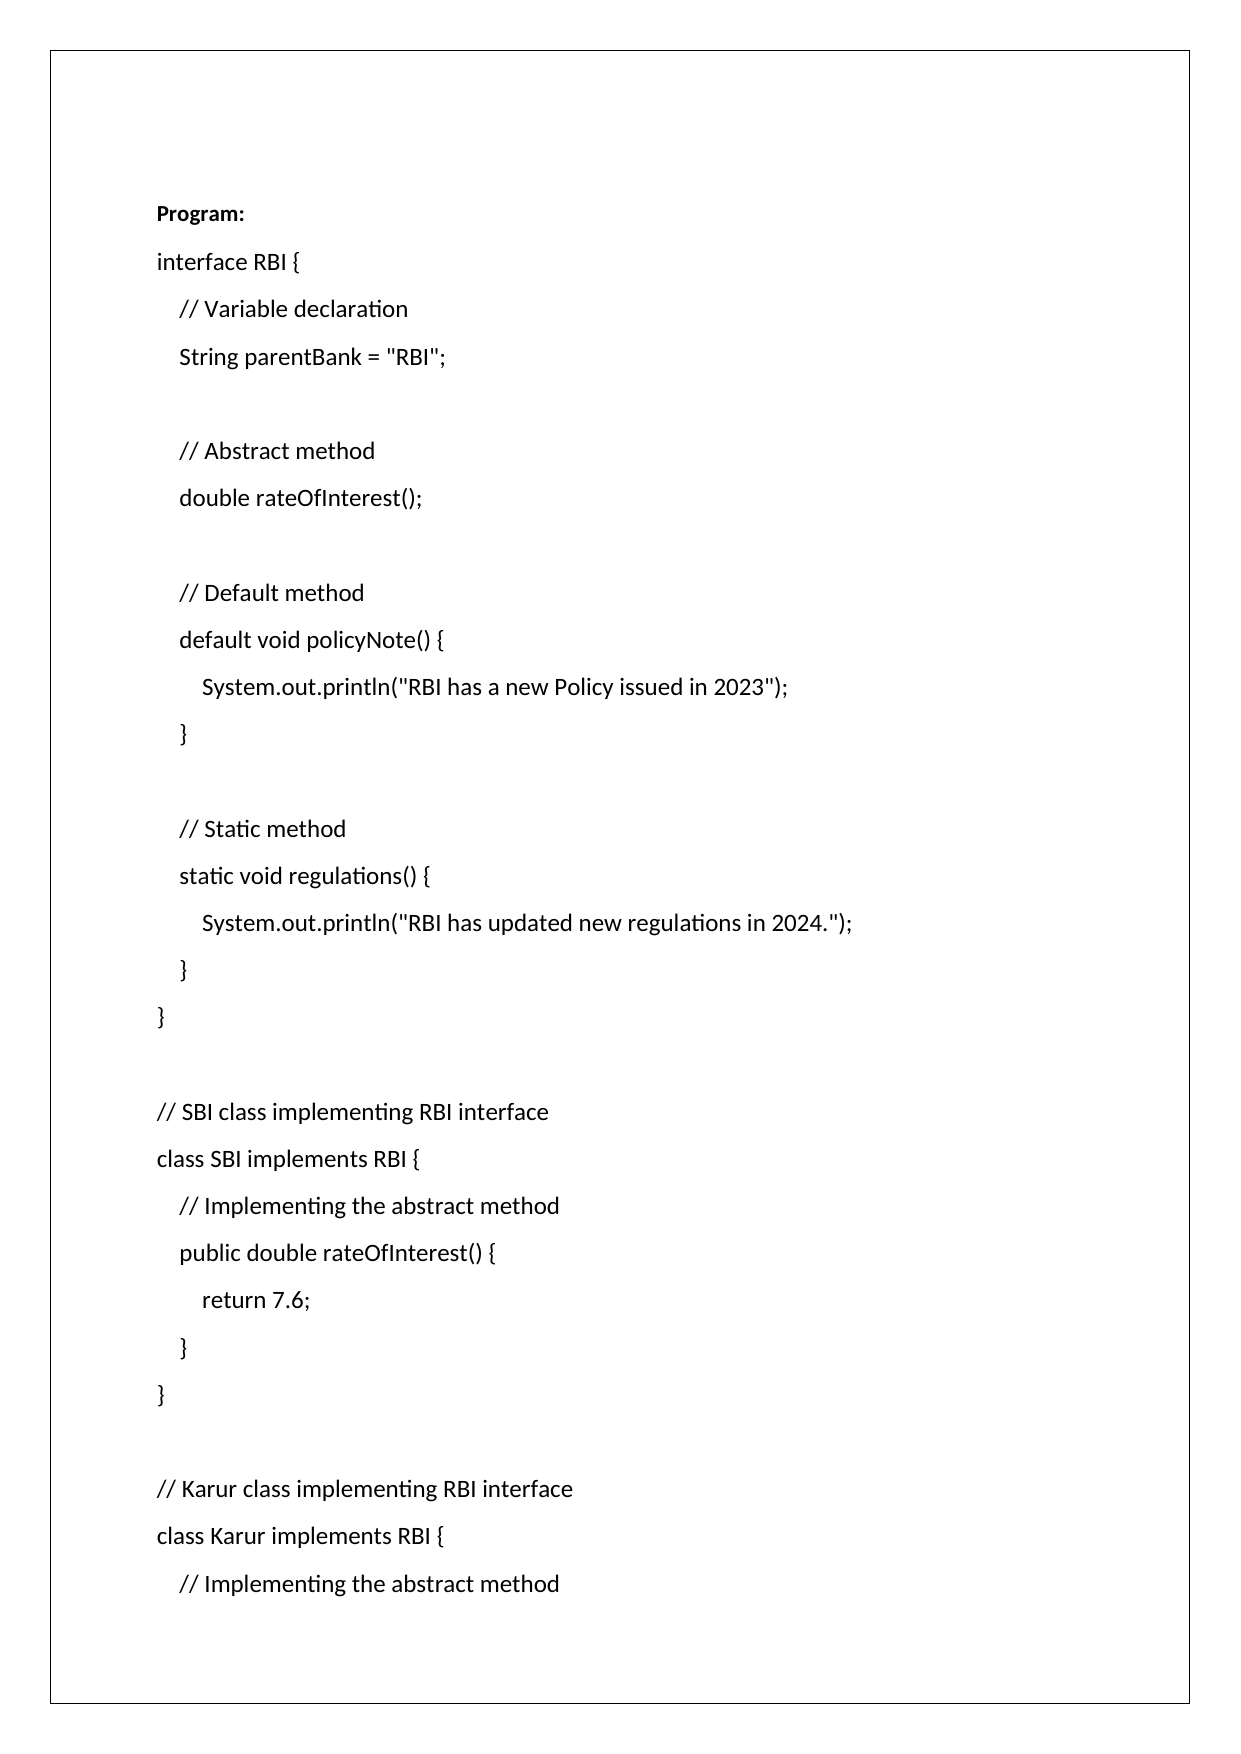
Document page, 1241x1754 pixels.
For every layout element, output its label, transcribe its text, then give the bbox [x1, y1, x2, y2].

text return 7.6; [157, 1284, 1090, 1315]
text public double rateOfInterest() { [157, 1237, 1090, 1268]
text // Static method [157, 813, 1090, 843]
text String parentBank = "RBI"; [157, 341, 1090, 371]
text // SBI class implementing RBI interface [157, 1096, 1090, 1126]
text interface RBI { [157, 246, 1090, 277]
text } [157, 1332, 1090, 1362]
text class SBI implements RBI { [157, 1143, 1090, 1173]
text // Variable declaration [157, 294, 1090, 324]
text // Karur class implementing RBI interface [157, 1473, 1090, 1504]
text class Karur implements RBI { [157, 1521, 1090, 1551]
text } [157, 954, 1090, 985]
text default void policyNote() { [157, 624, 1090, 654]
text double rateOfInterest(); [157, 482, 1090, 513]
text Program: [157, 199, 1090, 228]
text System.out.println("RBI has updated new regulations in 2024."); [157, 907, 1090, 938]
text // Implementing the abstract method [157, 1568, 1090, 1598]
text // Abstract method [157, 435, 1090, 466]
text } [157, 718, 1090, 749]
text } [157, 1379, 1090, 1409]
text } [157, 1001, 1090, 1032]
text // Default method [157, 577, 1090, 607]
text System.out.println("RBI has a new Policy issued in 2023"); [157, 671, 1090, 702]
text static void regulations() { [157, 860, 1090, 890]
text // Implementing the abstract method [157, 1190, 1090, 1221]
